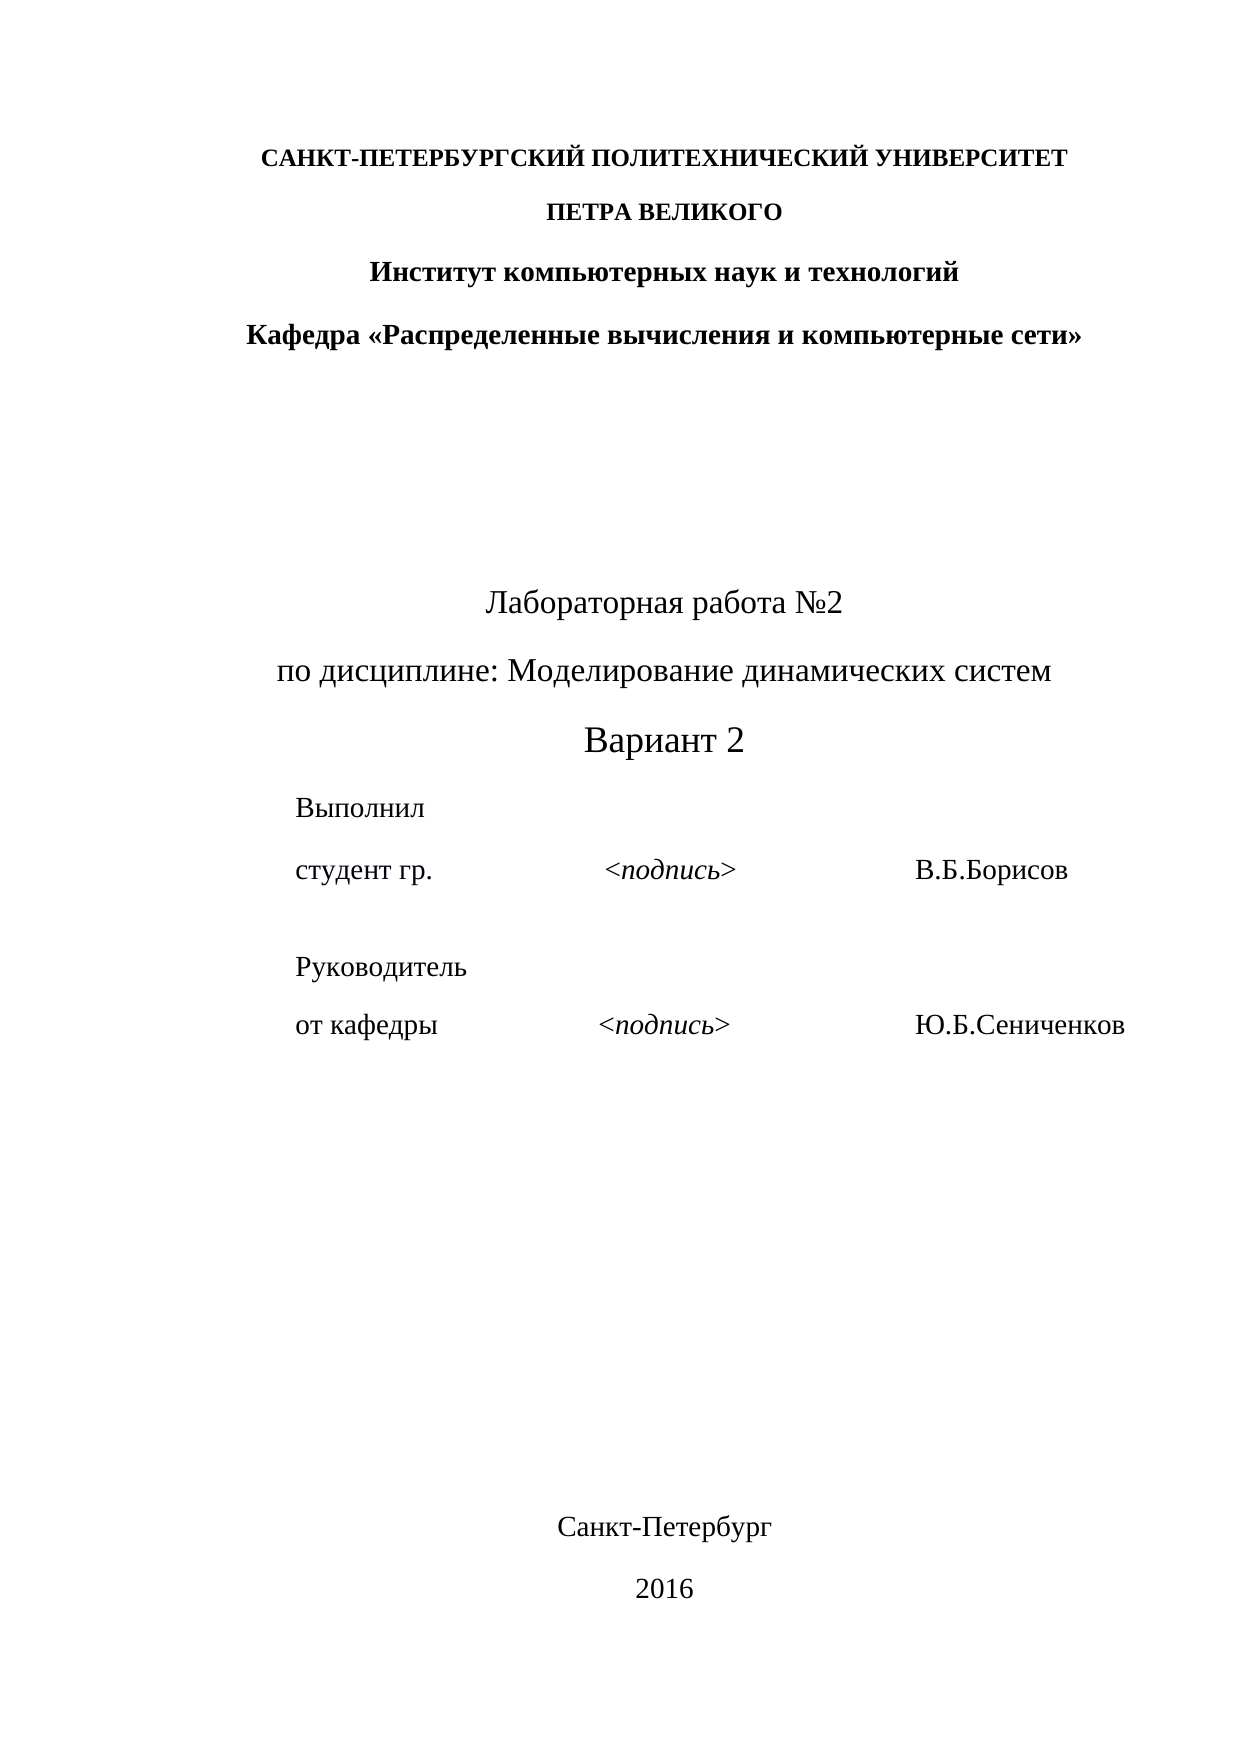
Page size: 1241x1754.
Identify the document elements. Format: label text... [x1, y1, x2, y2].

text САНКТ-ПЕТЕРБУРГСКИЙ ПОЛИТЕХНИЧЕСКИЙ УНИВЕРСИТЕТ [177, 143, 1152, 172]
text от кафедры <подпись> Ю.Б.Сениченков [295, 1007, 1152, 1041]
text Лабораторная работа №2 [177, 582, 1152, 621]
text по дисциплине: Моделирование динамических систем [177, 650, 1152, 688]
text Институт компьютерных наук и технологий [177, 254, 1152, 288]
text Санкт-Петербург [177, 1509, 1152, 1542]
text ПЕТРА ВЕЛИКОГО [177, 197, 1152, 225]
text 2016 [177, 1572, 1152, 1605]
text студент гр. <подпись> В.Б.Борисов [295, 852, 1152, 919]
text Руководитель [295, 949, 1152, 982]
text Выполнил [295, 790, 1152, 823]
text Вариант 2 [177, 717, 1152, 761]
text Кафедра «Распределенные вычисления и компьютерные сети» [177, 317, 1152, 351]
